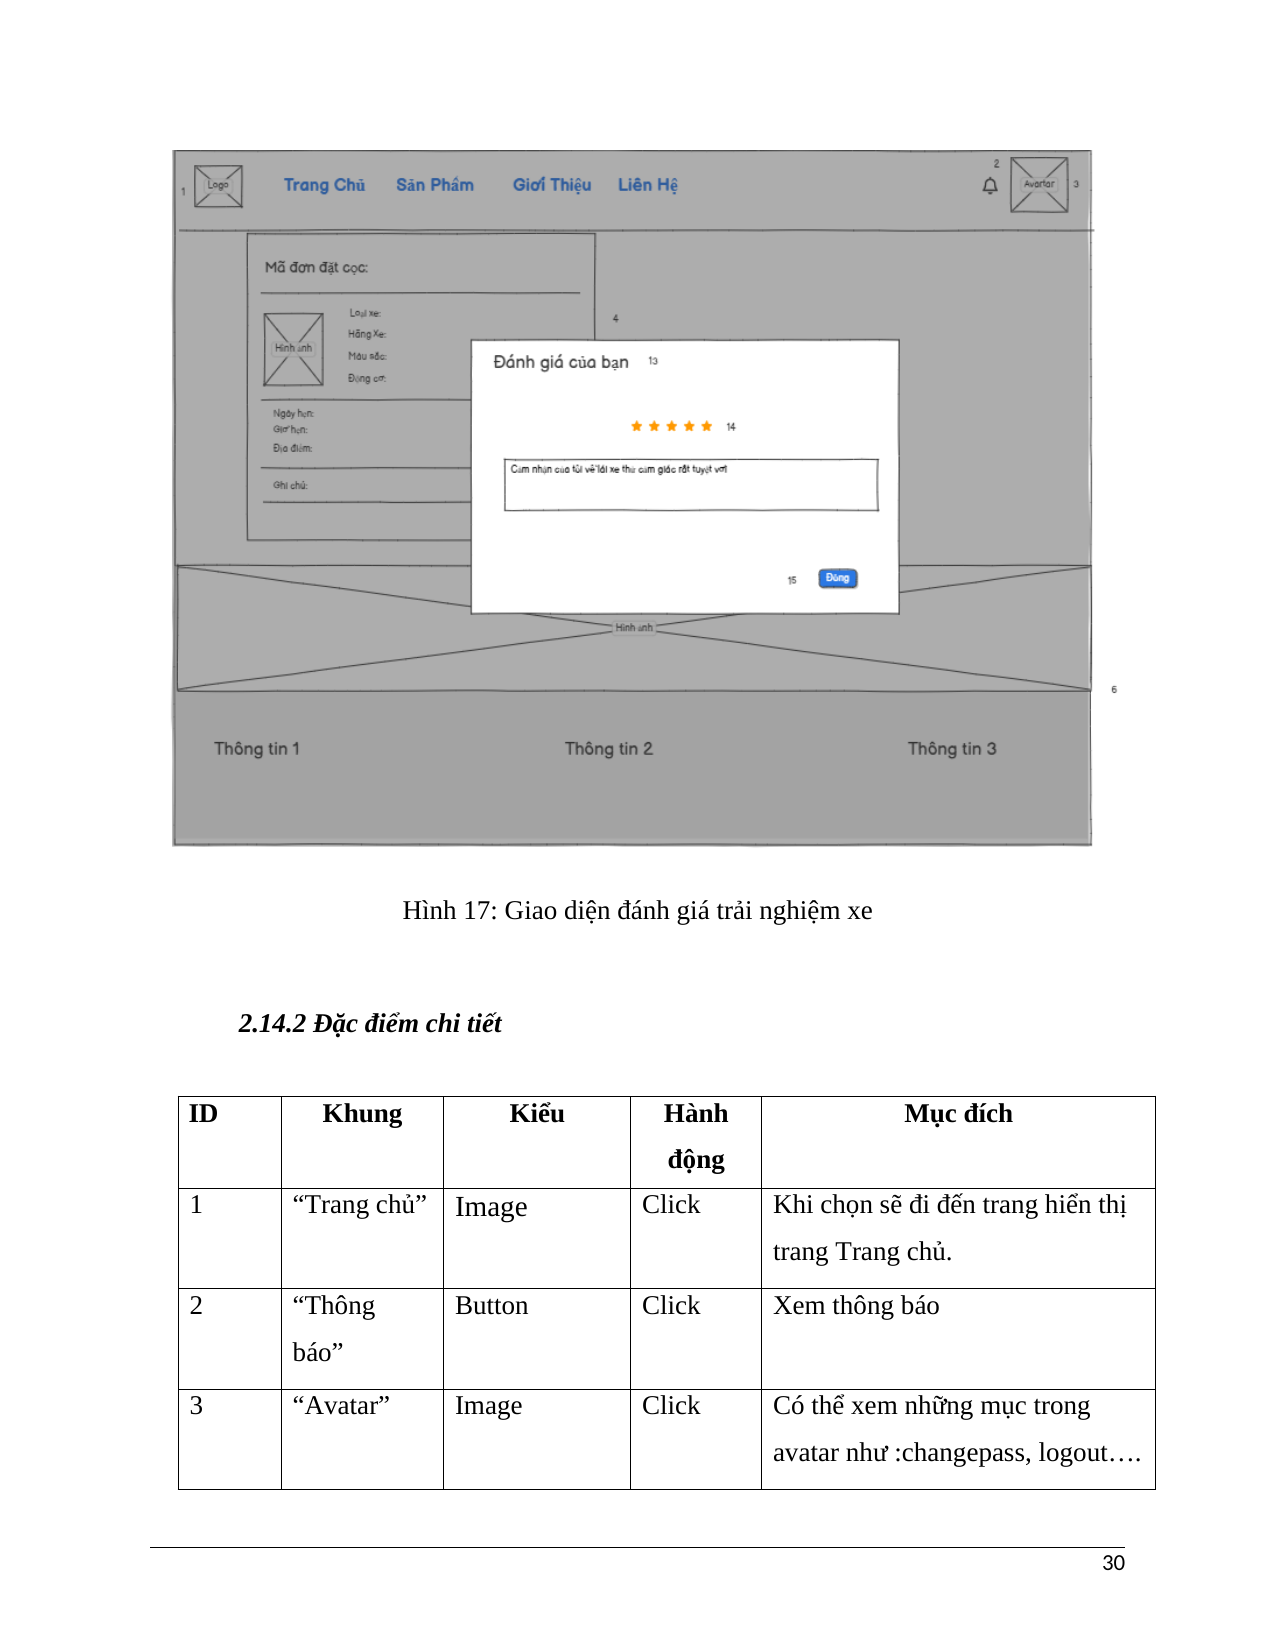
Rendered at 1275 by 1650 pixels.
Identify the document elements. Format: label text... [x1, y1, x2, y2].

table_cell “Thông báo” [282, 1289, 443, 1388]
text Hình 17: Giao diện đánh giá trải nghiệm xe [150, 894, 1125, 925]
table_cell Image [444, 1189, 630, 1288]
table_cell Image [444, 1390, 630, 1489]
table_cell “Avatar” [282, 1390, 443, 1489]
table_cell Click [631, 1390, 761, 1489]
table_cell Có thể xem những mục trong avatar như :changepass, logout…. [762, 1390, 1155, 1489]
table_cell “Trang chủ” [282, 1189, 443, 1288]
table_cell 1 [179, 1189, 281, 1288]
picture [150, 150, 1125, 869]
table_cell Click [631, 1189, 761, 1288]
table_cell Xem thông báo [762, 1289, 1155, 1388]
table_cell Khi chọn sẽ đi đến trang hiển thị trang Trang chủ. [762, 1189, 1155, 1288]
table_cell 3 [179, 1390, 281, 1489]
table_cell Click [631, 1289, 761, 1388]
table_cell 2 [179, 1289, 281, 1388]
table_header Mục đích [762, 1097, 1155, 1188]
table_header Hành động [631, 1097, 761, 1188]
subtitle 2.14.2 Đặc điểm chi tiết [150, 1007, 1125, 1038]
table_cell Button [444, 1289, 630, 1388]
table_header Kiểu [444, 1097, 630, 1188]
table_header Khung [282, 1097, 443, 1188]
table_header ID [179, 1097, 281, 1188]
